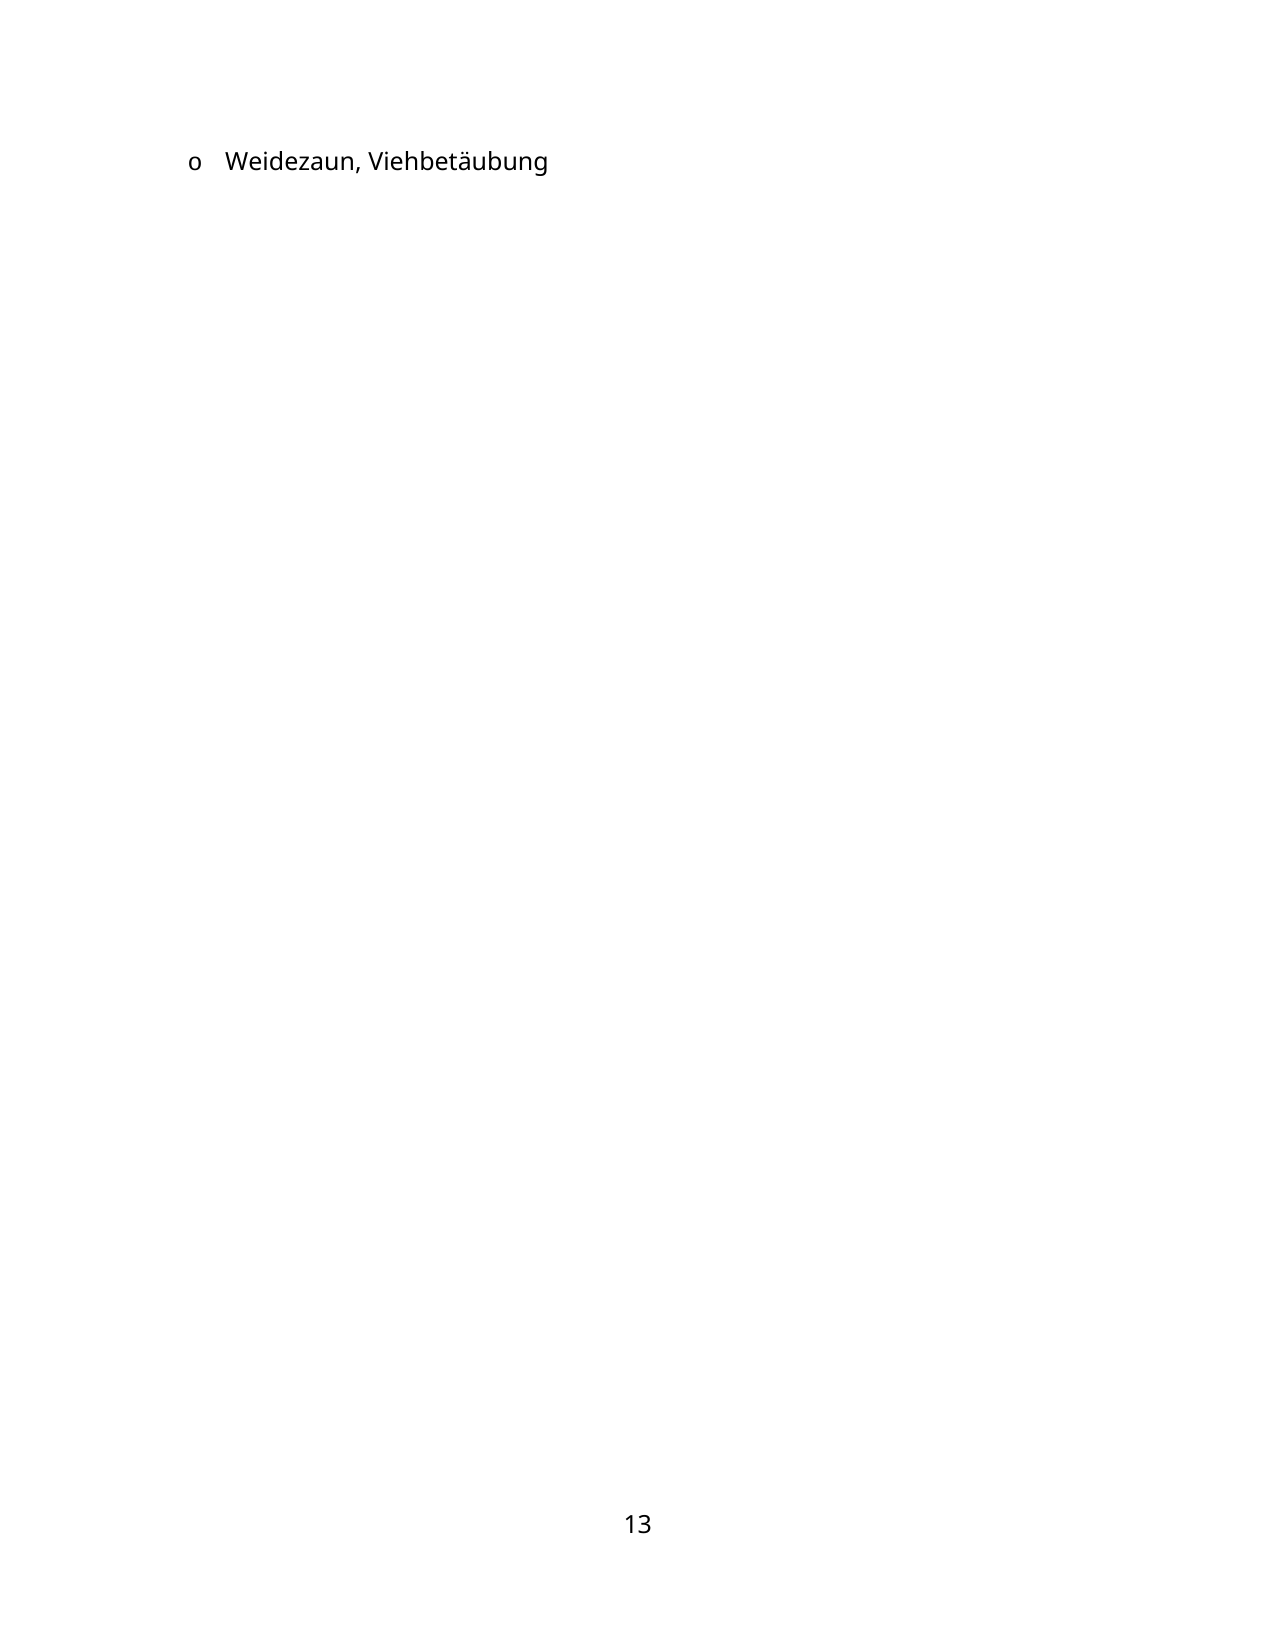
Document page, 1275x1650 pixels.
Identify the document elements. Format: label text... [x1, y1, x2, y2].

list Weidezaun, Viehbetäubung [187, 143, 1200, 177]
